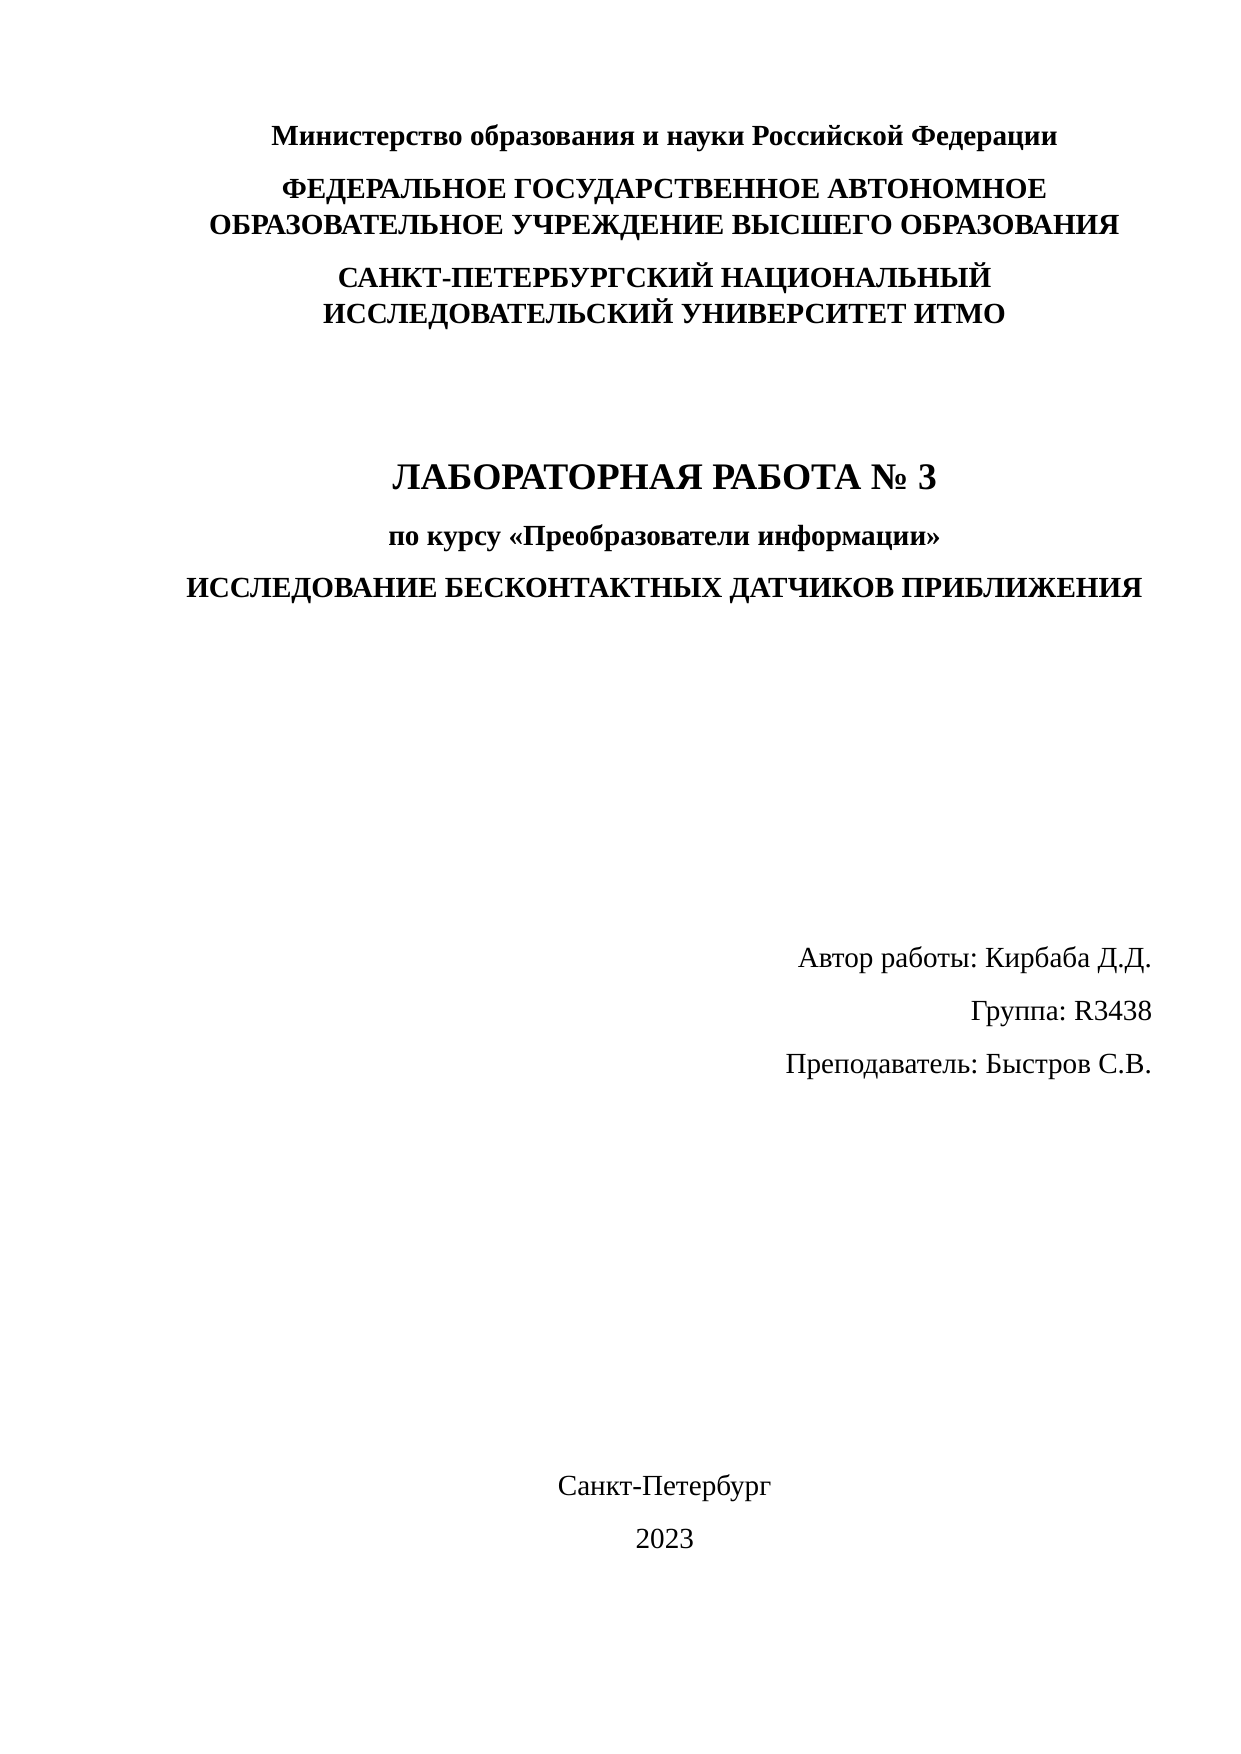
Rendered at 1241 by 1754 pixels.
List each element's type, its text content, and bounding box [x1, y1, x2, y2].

text Группа: R3438 [177, 993, 1152, 1027]
text ЛАБОРАТОРНАЯ РАБОТА № 3 [177, 454, 1152, 498]
text по курсу «Преобразователи информации» [177, 518, 1152, 551]
text ИССЛЕДОВАНИЕ БЕСКОНТАКТНЫХ ДАТЧИКОВ ПРИБЛИЖЕНИЯ [177, 571, 1152, 604]
text 2023 [177, 1521, 1152, 1555]
text ФЕДЕРАЛЬНОЕ ГОСУДАРСТВЕННОЕ АВТОНОМНОЕ ОБРАЗОВАТЕЛЬНОЕ УЧРЕЖДЕНИЕ ВЫСШЕГО ОБРАЗОВАНИЯ [177, 171, 1152, 241]
text САНКТ-ПЕТЕРБУРГСКИЙ НАЦИОНАЛЬНЫЙ ИССЛЕДОВАТЕЛЬСКИЙ УНИВЕРСИТЕТ ИТМО [177, 260, 1152, 329]
text Санкт-Петербург [177, 1468, 1152, 1502]
text Министерство образования и науки Российской Федерации [177, 118, 1152, 152]
text Автор работы: Кирбаба Д.Д. [177, 940, 1152, 974]
text Преподаватель: Быстров С.В. [177, 1046, 1152, 1079]
